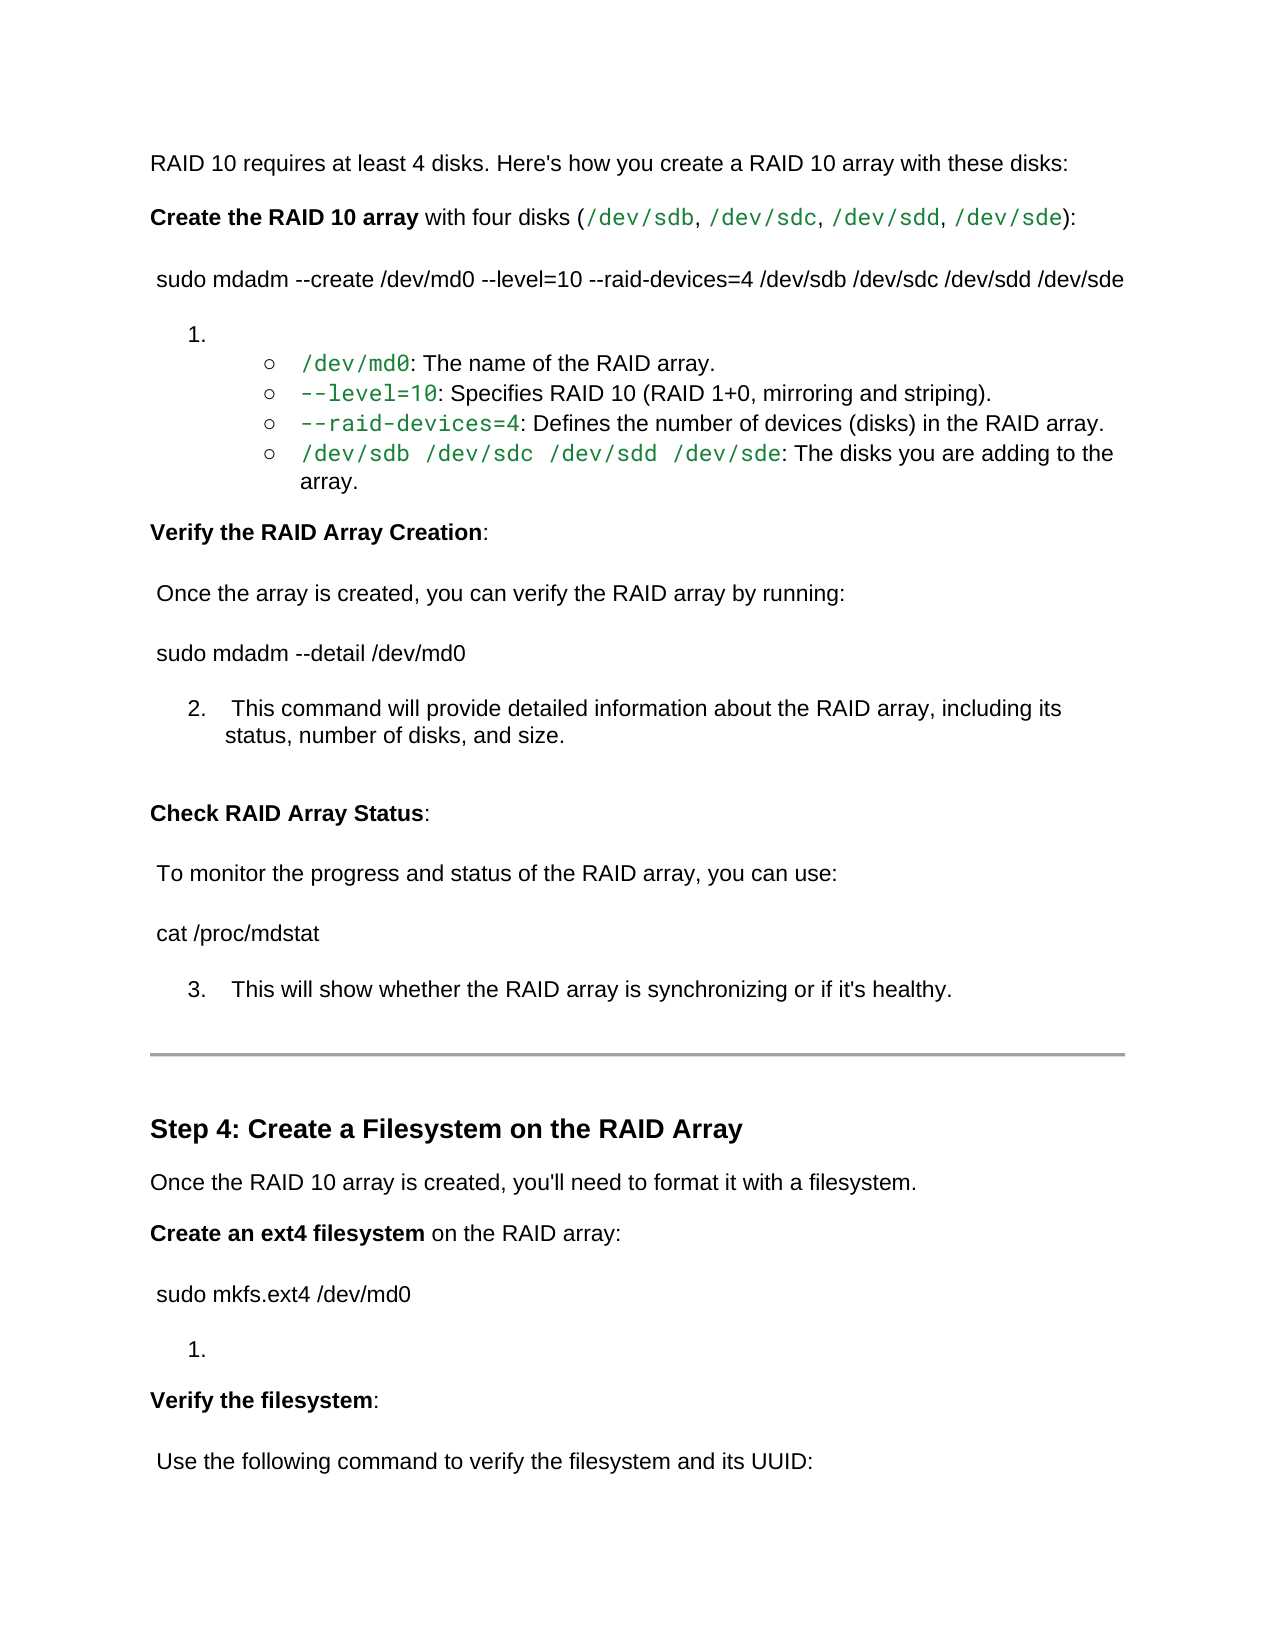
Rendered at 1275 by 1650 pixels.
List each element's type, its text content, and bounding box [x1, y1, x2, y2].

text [150, 1387, 1125, 1474]
list This will show whether the RAID array is synchronizing or if it's healthy. [187, 976, 1125, 1028]
text Check RAID Array Status: To monitor the progress and status of the RAID array, you can use: cat /proc/mdstat [150, 799, 1125, 947]
list This command will provide detailed information about the RAID array, including its status, number of disks, and size. [187, 695, 1125, 774]
list --level=10: Specifies RAID 10 (RAID 1+0, mirroring and striping). [262, 377, 1125, 408]
list /dev/md0: The name of the RAID array. [262, 347, 1125, 377]
list --raid-devices=4: Defines the number of devices (disks) in the RAID array. [262, 408, 1125, 438]
text Create an ext4 filesystem on the RAID array: sudo mkfs.ext4 /dev/md0 [150, 1220, 1125, 1307]
list /dev/sdb /dev/sdc /dev/sdd /dev/sde: The disks you are adding to the array. [262, 438, 1125, 494]
text RAID 10 requires at least 4 disks. Here's how you create a RAID 10 array with these disks: [150, 150, 1125, 176]
text Verify the RAID Array Creation: Once the array is created, you can verify the RAID array by running: sudo mdadm --detail /dev/md0 [150, 519, 1125, 667]
text Once the RAID 10 array is created, you'll need to format it with a filesystem. [150, 1169, 1125, 1195]
text Create the RAID 10 array with four disks (/dev/sdb, /dev/sdc, /dev/sdd, /dev/sde): sudo mdadm --create /dev/md0 --level=10 --raid-devices=4 /dev/sdb /dev/sdc /dev/sdd /dev/sde [150, 201, 1125, 292]
subtitle Step 4: Create a Filesystem on the RAID Array [150, 1113, 1125, 1144]
